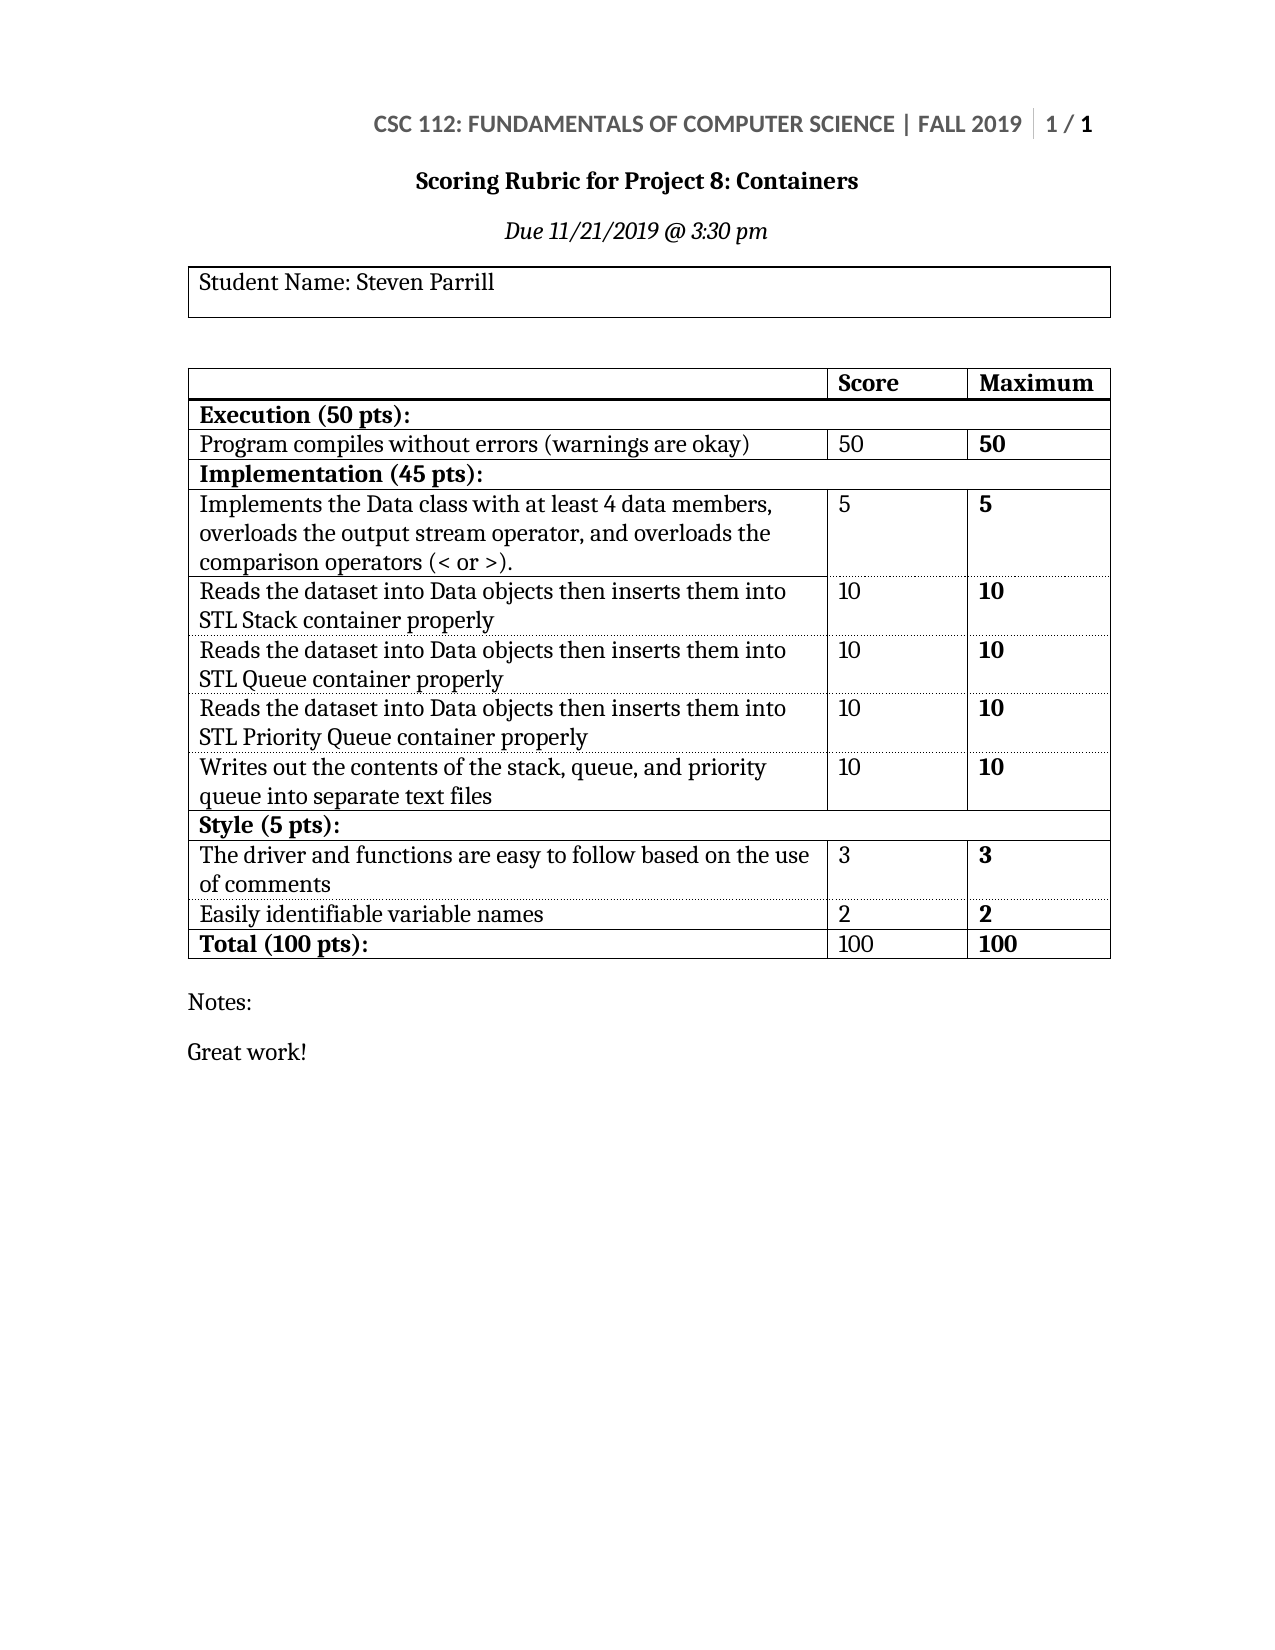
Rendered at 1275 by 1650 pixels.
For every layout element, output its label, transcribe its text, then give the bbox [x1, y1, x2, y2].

table_header [189, 369, 827, 397]
table_cell Execution (50 pts): [189, 401, 1110, 429]
table_cell 5 [968, 490, 1110, 576]
table_cell 2 [828, 899, 967, 928]
table_cell 50 [968, 430, 1110, 459]
table_cell 10 [828, 576, 967, 635]
table_cell Writes out the contents of the stack, queue, and priority queue into separate text files [189, 752, 827, 810]
table_cell 10 [968, 635, 1110, 693]
text Due 11/21/2019 @ 3:30 pm [187, 217, 1087, 246]
table_cell Style (5 pts): [189, 811, 1110, 840]
table_cell 3 [968, 841, 1110, 899]
table_cell Reads the dataset into Data objects then inserts them into STL Queue container properly [189, 635, 827, 693]
table_cell 10 [968, 576, 1110, 635]
table_header Student Name: Steven Parrill [189, 268, 1110, 317]
table_cell Implements the Data class with at least 4 data members, overloads the output stream operator, and overloads the comparison operators (< or >). [189, 490, 827, 576]
table_cell 2 [968, 899, 1110, 928]
table_cell 100 [828, 930, 967, 958]
table_cell 100 [968, 930, 1110, 958]
table_cell 10 [968, 693, 1110, 752]
table_cell Reads the dataset into Data objects then inserts them into STL Priority Queue container properly [189, 693, 827, 752]
table_cell 10 [968, 752, 1110, 810]
table_cell Total (100 pts): [189, 930, 827, 958]
table_cell Reads the dataset into Data objects then inserts them into STL Stack container properly [189, 577, 827, 635]
table_cell Program compiles without errors (warnings are okay) [189, 430, 827, 459]
table_cell 10 [828, 693, 967, 752]
table_cell 10 [828, 752, 967, 810]
table_cell Implementation (45 pts): [189, 460, 1110, 489]
text Great work! [187, 1038, 1087, 1066]
table_cell The driver and functions are easy to follow based on the use of comments [189, 841, 827, 899]
table_header Score [828, 369, 967, 397]
table_header Maximum [968, 369, 1110, 397]
text Scoring Rubric for Project 8: Containers [187, 167, 1087, 196]
table_cell 10 [828, 635, 967, 693]
table_cell 3 [828, 841, 967, 899]
text Notes: [187, 988, 1087, 1017]
table_cell 50 [828, 430, 967, 459]
table_cell 5 [828, 490, 967, 576]
table_cell Easily identifiable variable names [189, 899, 827, 928]
